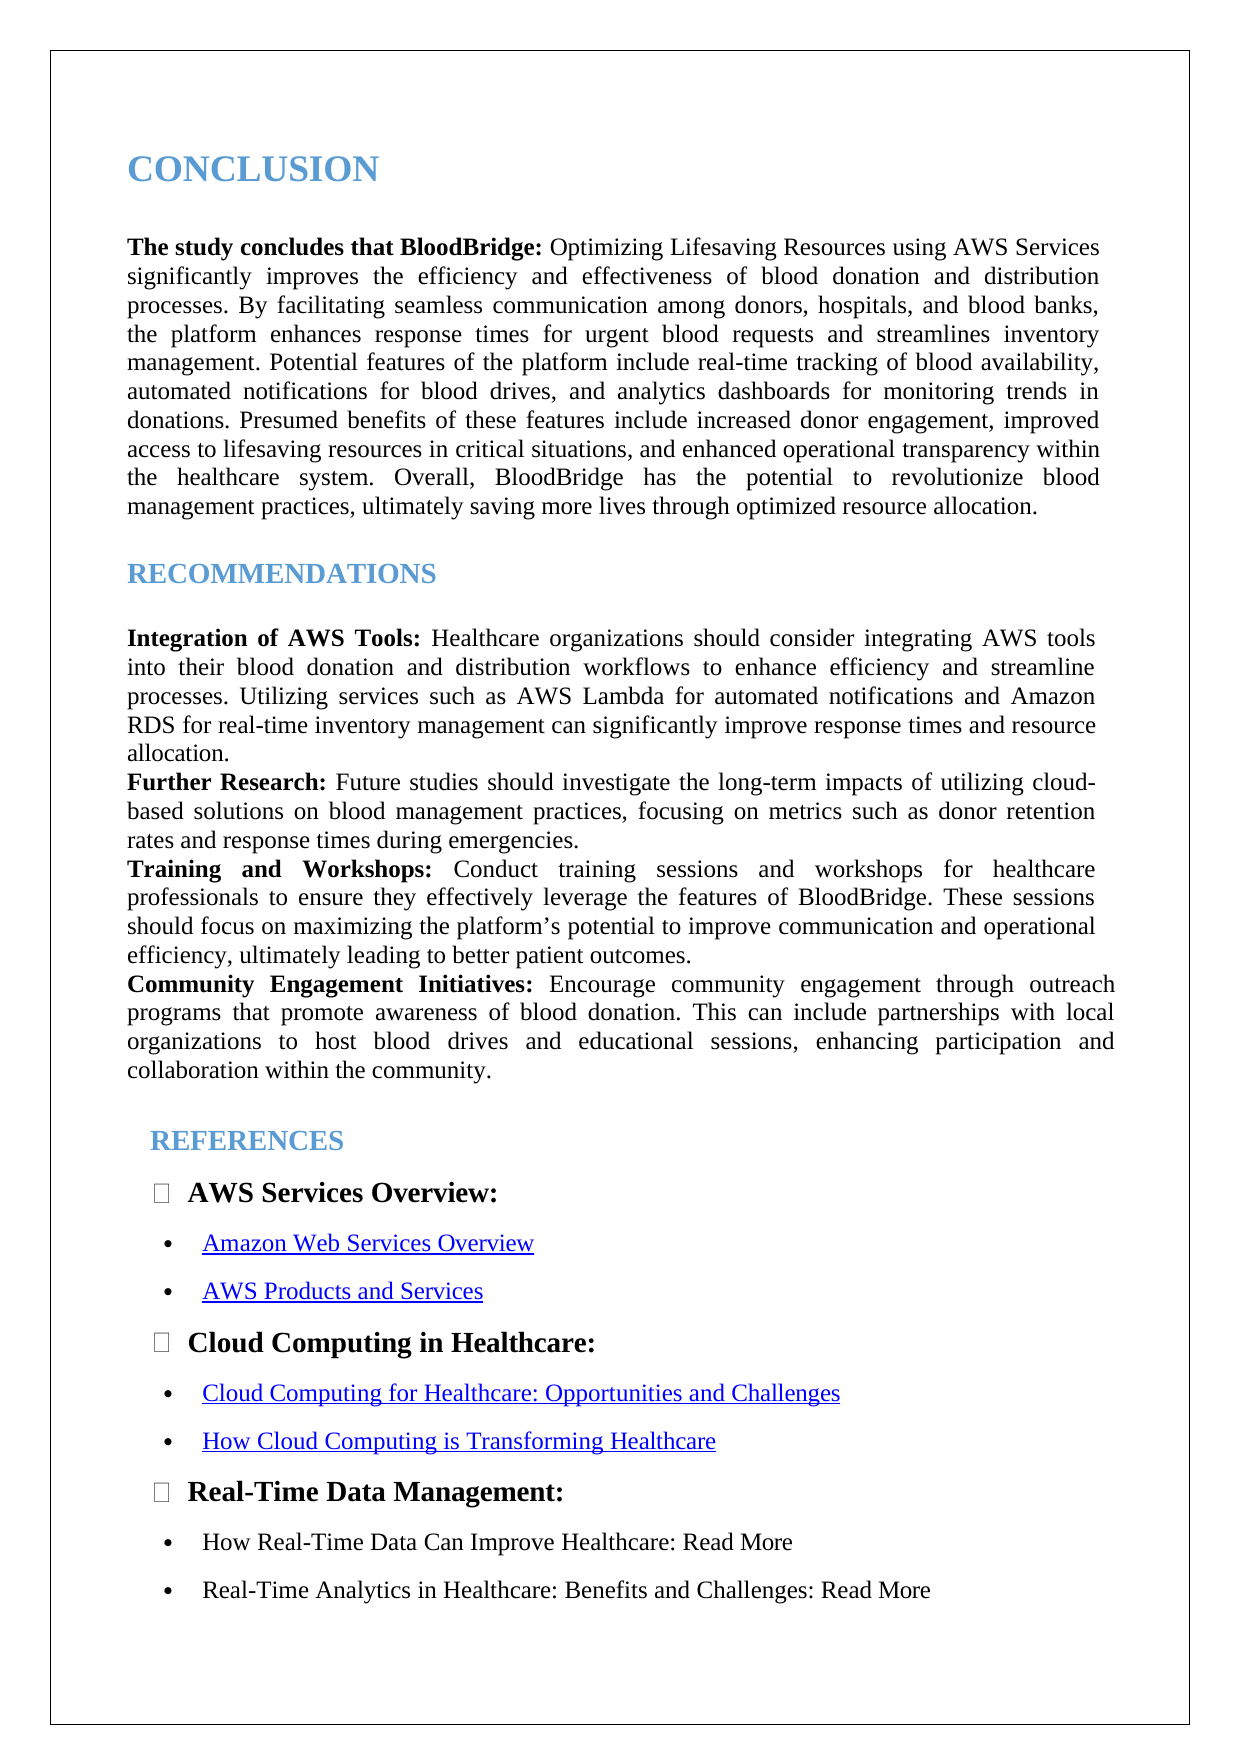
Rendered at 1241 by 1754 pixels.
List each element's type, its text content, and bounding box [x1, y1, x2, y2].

picture [150, 1325, 187, 1358]
subtitle Real-Time Data Management: [187, 1474, 1115, 1508]
subtitle CONCLUSION [127, 147, 1115, 190]
text Community Engagement Initiatives: Encourage community engagement through outreach programs that promote awareness of blood donation. This can include partnerships with local organizations to host blood drives and educational sessions, enhancing participation and collaboration within the community. [127, 969, 1115, 1084]
text RECOMMENDATIONS [127, 557, 1115, 590]
text Integration of AWS Tools: Healthcare organizations should consider integrating AWS tools into their blood donation and distribution workflows to enhance efficiency and streamline processes. Utilizing services such as AWS Lambda for automated notifications and Amazon RDS for real-time inventory management can significantly improve response times and resource allocation. [127, 623, 1097, 767]
list How Real-Time Data Can Improve Healthcare: Read More [164, 1527, 1115, 1556]
list Real-Time Analytics in Healthcare: Benefits and Challenges: Read More [164, 1575, 1115, 1604]
subtitle Cloud Computing in Healthcare: [187, 1325, 1115, 1358]
text Further Research: Future studies should investigate the long-term impacts of utilizing cloud- based solutions on blood management practices, focusing on metrics such as donor retention rates and response times during emergencies. [127, 767, 1097, 853]
list AWS Products and Services [164, 1276, 1115, 1305]
list Amazon Web Services Overview [164, 1228, 1115, 1257]
text Training and Workshops: Conduct training sessions and workshops for healthcare professionals to ensure they effectively leverage the features of BloodBridge. These sessions should focus on maximizing the platform’s potential to improve communication and operational efficiency, ultimately leading to better patient outcomes. [127, 854, 1096, 969]
text REFERENCES [150, 1123, 1115, 1156]
list Cloud Computing for Healthcare: Opportunities and Challenges [164, 1378, 1115, 1407]
picture [150, 1475, 187, 1508]
text The study concludes that BloodBridge: Optimizing Lifesaving Resources using AWS Services significantly improves the efficiency and effectiveness of blood donation and distribution processes. By facilitating seamless communication among donors, hospitals, and blood banks, the platform enhances response times for urgent blood requests and streamlines inventory management. Potential features of the platform include real-time tracking of blood availability, automated notifications for blood drives, and analytics dashboards for monitoring trends in donations. Presumed benefits of these features include increased donor engagement, improved access to lifesaving resources in critical situations, and enhanced operational transparency within the healthcare system. Overall, BloodBridge has the potential to revolutionize blood management practices, ultimately saving more lives through optimized resource allocation. [127, 232, 1100, 520]
subtitle AWS Services Overview: [187, 1175, 1115, 1209]
picture [150, 1176, 187, 1209]
list How Cloud Computing is Transforming Healthcare [164, 1426, 1115, 1454]
